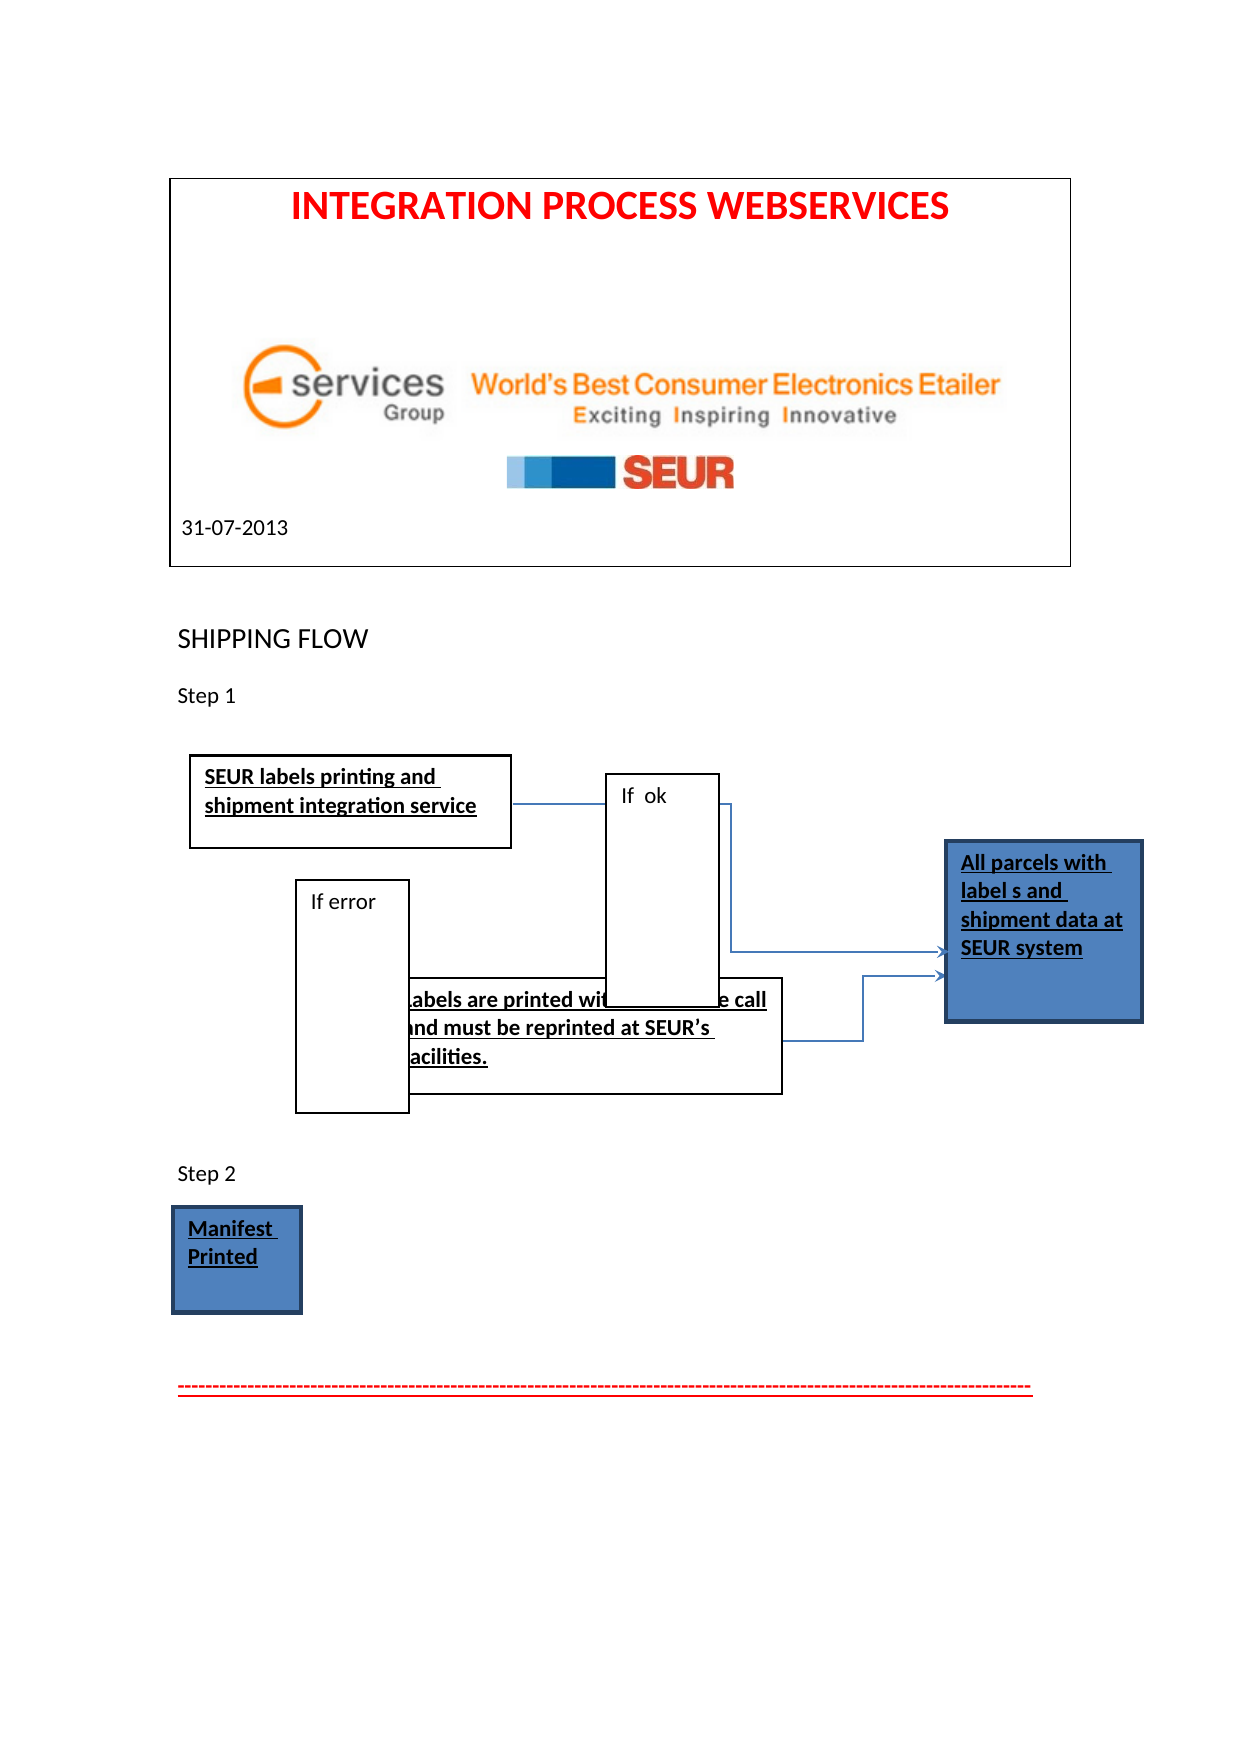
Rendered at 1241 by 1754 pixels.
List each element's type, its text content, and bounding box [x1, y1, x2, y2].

text Step 1 [177, 682, 1063, 710]
picture [506, 455, 734, 489]
text SHIPPING FLOW [177, 620, 1063, 656]
picture [220, 337, 1020, 452]
text -------------------------------------------------------------------------------------------------------------------------- [177, 1371, 1063, 1399]
text Step 2 [177, 1159, 1063, 1187]
table_header INTEGRATION PROCESS WEBSERVICES 31-07-2013 [171, 179, 1070, 566]
